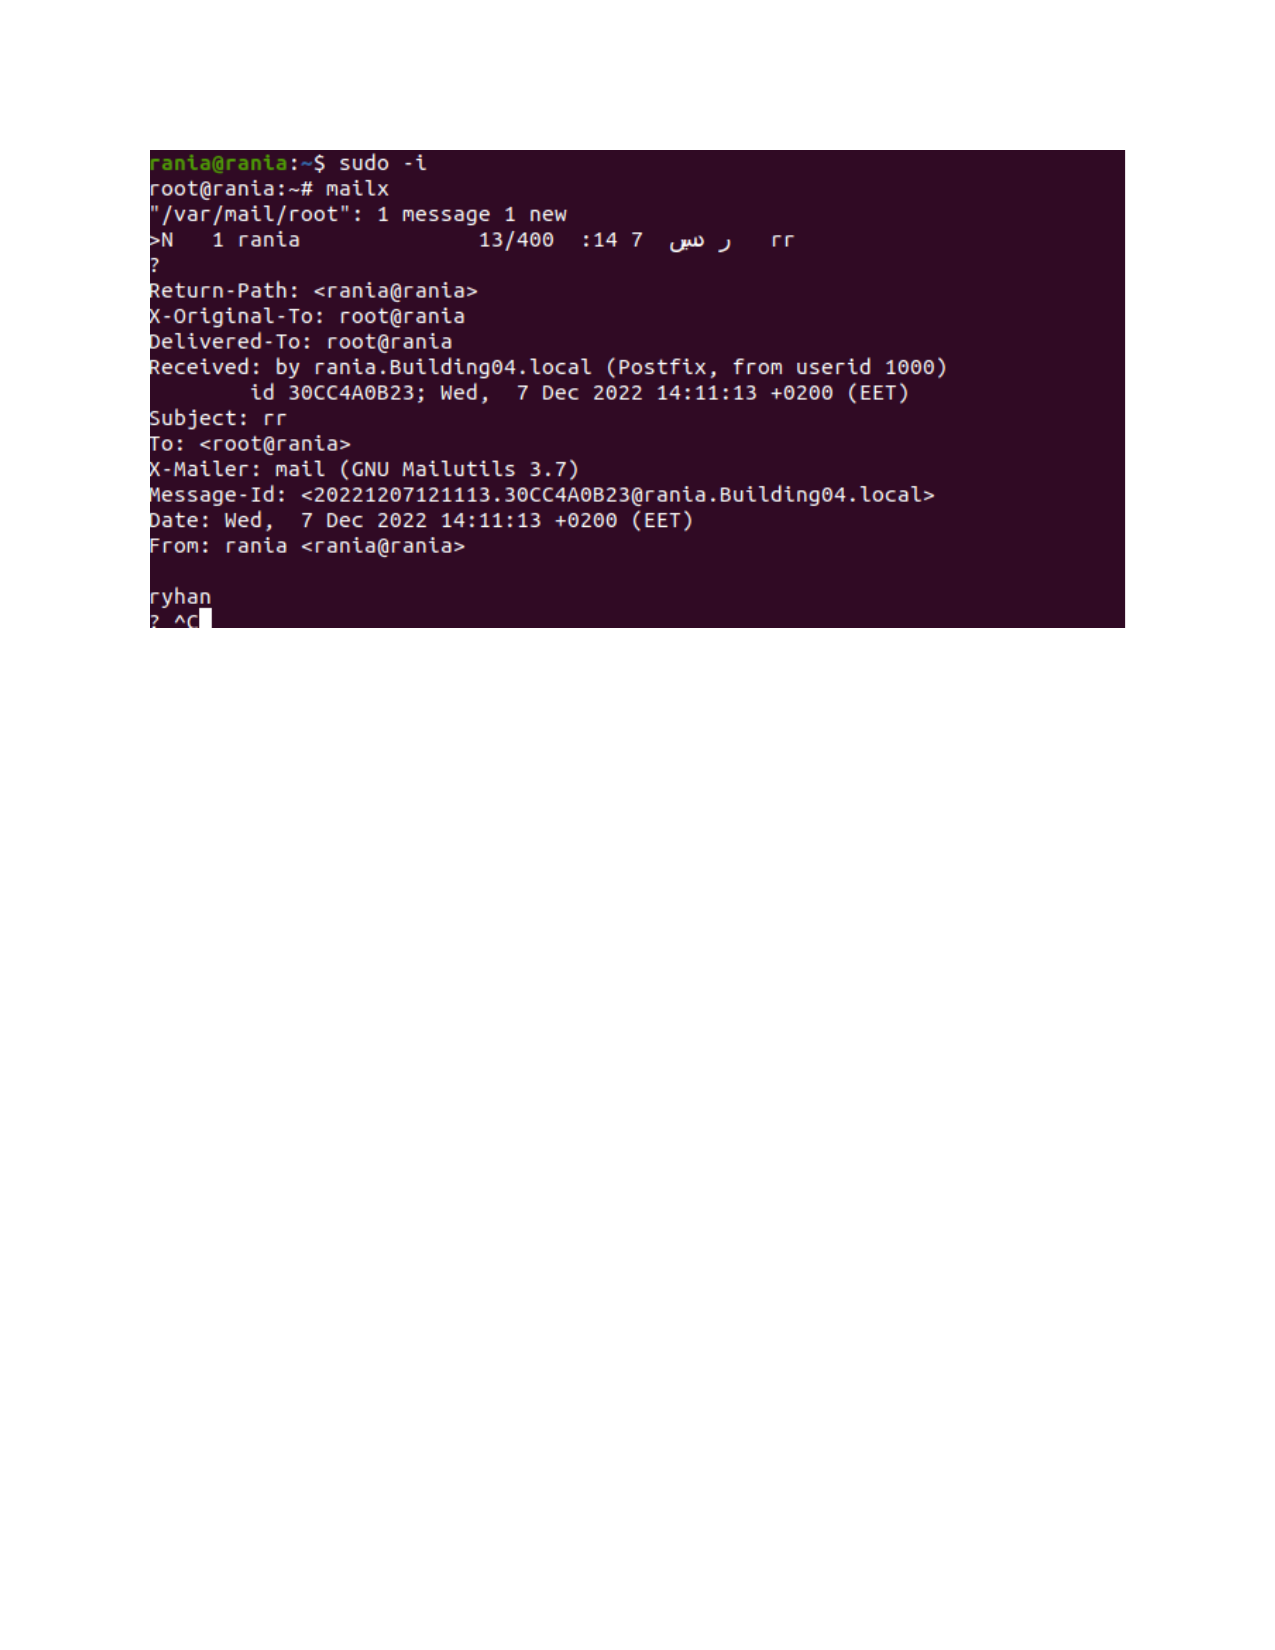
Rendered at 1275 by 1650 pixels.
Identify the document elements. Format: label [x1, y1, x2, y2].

picture [150, 150, 1125, 628]
